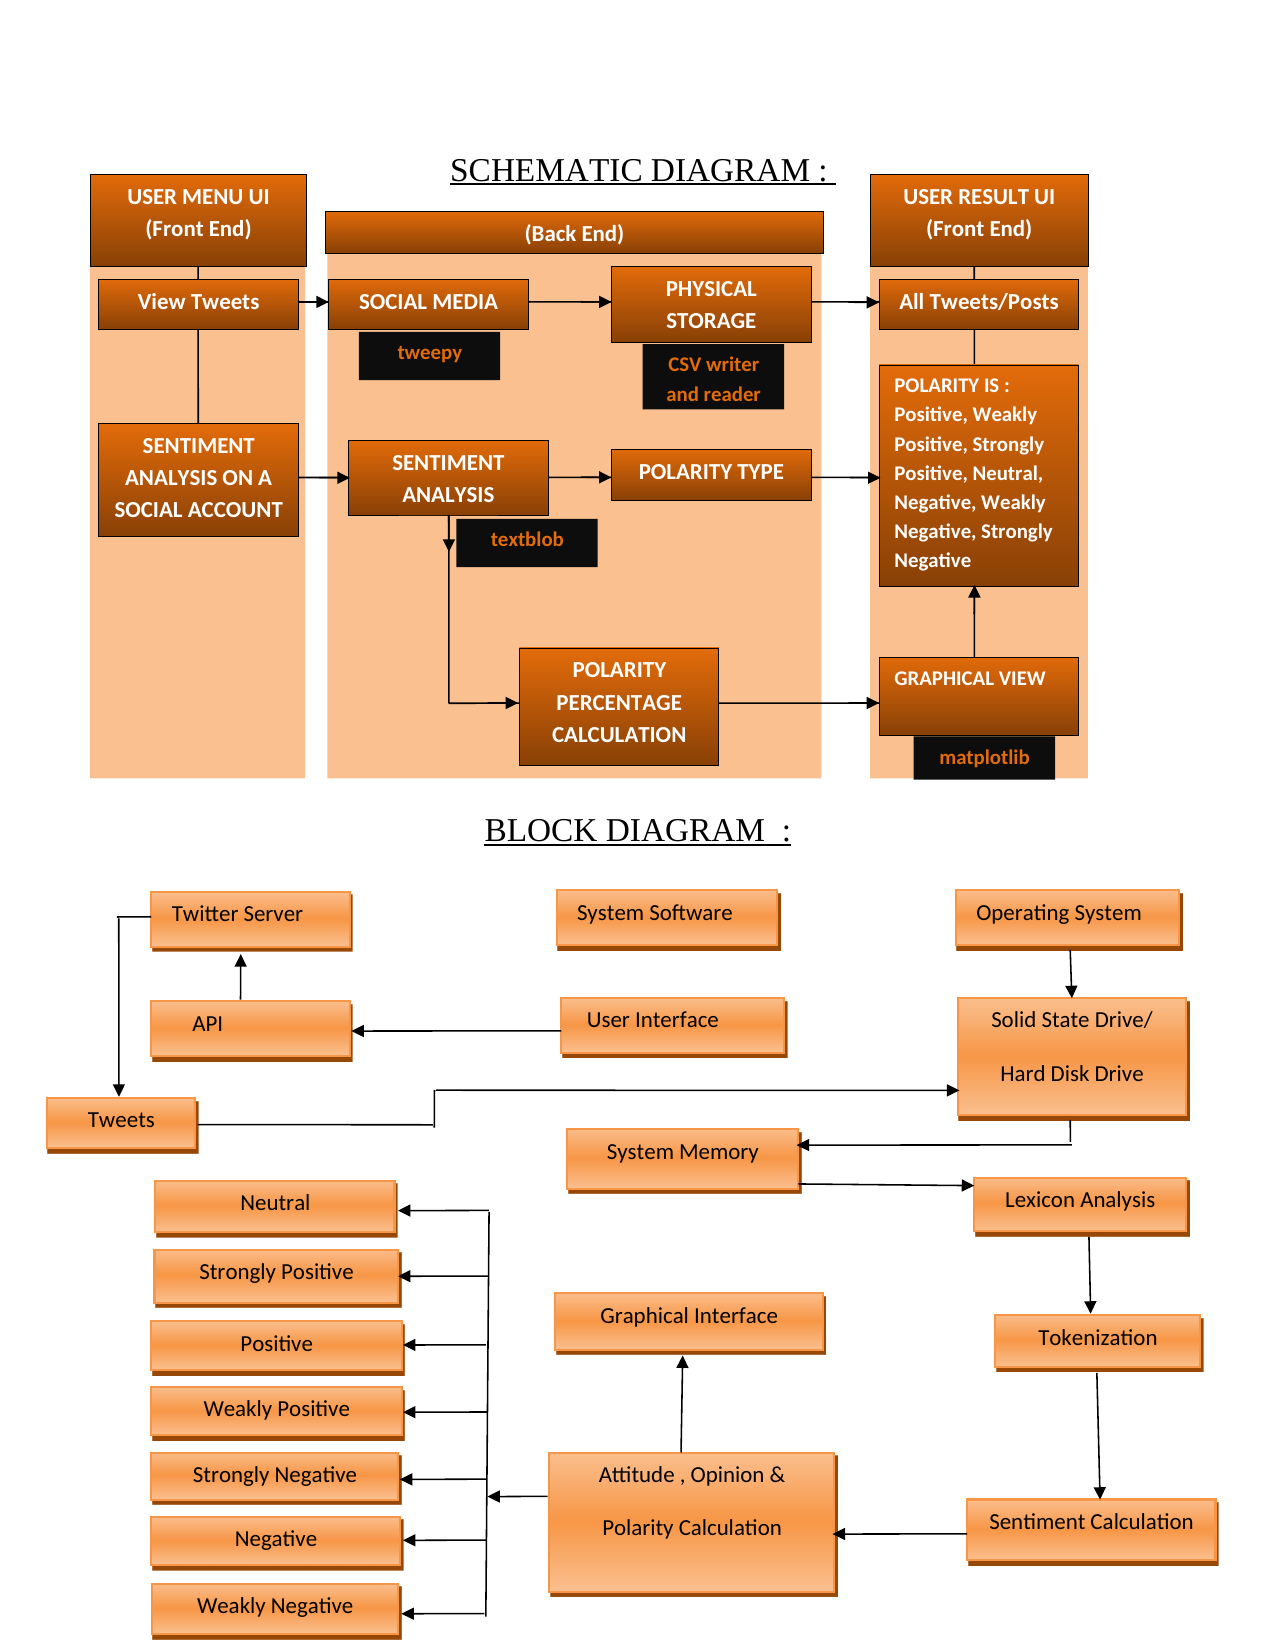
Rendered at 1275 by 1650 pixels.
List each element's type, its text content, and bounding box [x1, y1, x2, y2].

text BLOCK DIAGRAM : [150, 811, 1125, 849]
text SCHEMATIC DIAGRAM : [375, 150, 1125, 188]
